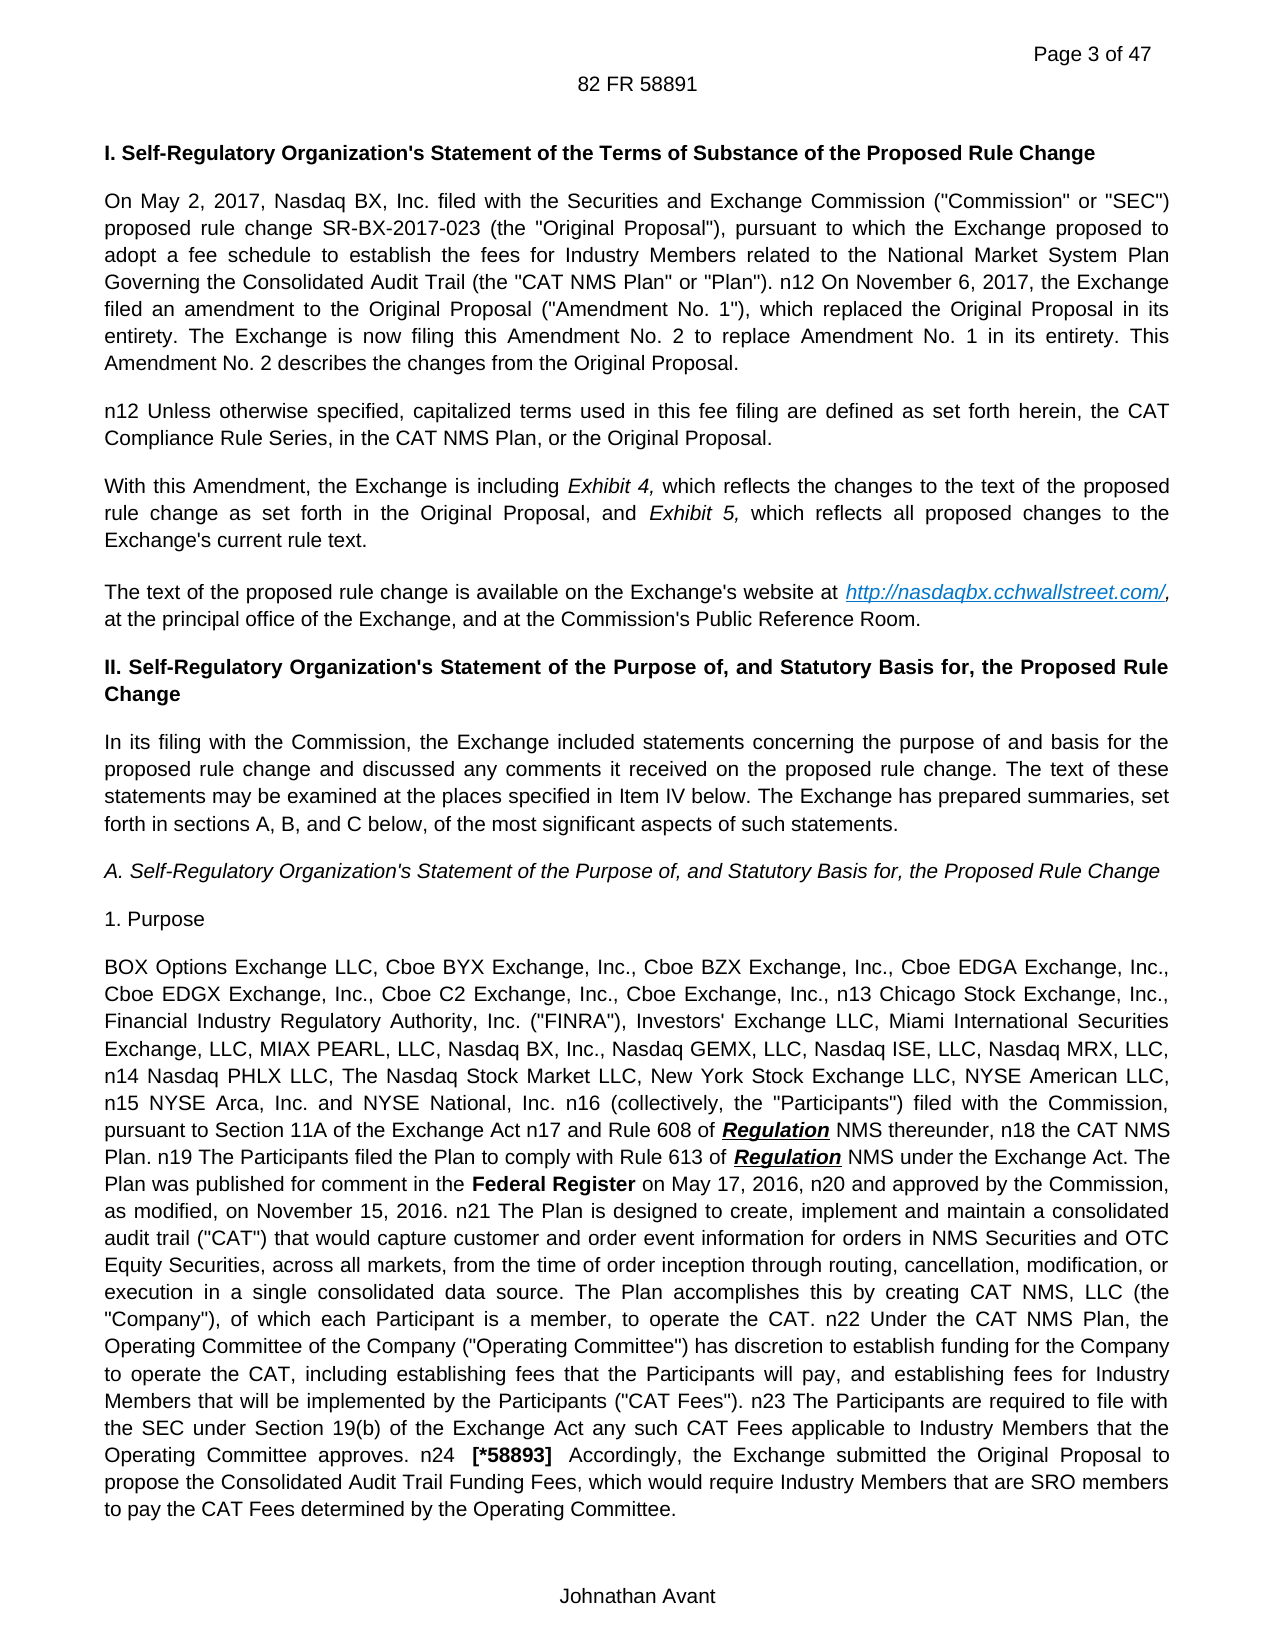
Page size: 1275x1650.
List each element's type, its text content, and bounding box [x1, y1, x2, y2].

text BOX Options Exchange LLC, Cboe BYX Exchange, Inc., Cboe BZX Exchange, Inc., Cboe EDGA Exchange, Inc., Cboe EDGX Exchange, Inc., Cboe C2 Exchange, Inc., Cboe Exchange, Inc., n13 Chicago Stock Exchange, Inc., Financial Industry Regulatory Authority, Inc. ("FINRA"), Investors' Exchange LLC, Miami International Securities Exchange, LLC, MIAX PEARL, LLC, Nasdaq BX, Inc., Nasdaq GEMX, LLC, Nasdaq ISE, LLC, Nasdaq MRX, LLC, n14 Nasdaq PHLX LLC, The Nasdaq Stock Market LLC, New York Stock Exchange LLC, NYSE American LLC, n15 NYSE Arca, Inc. and NYSE National, Inc. n16 (collectively, the "Participants") filed with the Commission, pursuant to Section 11A of the Exchange Act n17 and Rule 608 of Regulation NMS thereunder, n18 the CAT NMS Plan. n19 The Participants filed the Plan to comply with Rule 613 of Regulation NMS under the Exchange Act. The Plan was published for comment in the Federal Register on May 17, 2016, n20 and approved by the Commission, as modified, on November 15, 2016. n21 The Plan is designed to create, implement and maintain a consolidated audit trail ("CAT") that would capture customer and order event information for orders in NMS Securities and OTC Equity Securities, across all markets, from the time of order inception through routing, cancellation, modification, or execution in a single consolidated data source. The Plan accomplishes this by creating CAT NMS, LLC (the "Company"), of which each Participant is a member, to operate the CAT. n22 Under the CAT NMS Plan, the Operating Committee of the Company ("Operating Committee") has discretion to establish funding for the Company to operate the CAT, including establishing fees that the Participants will pay, and establishing fees for Industry Members that will be implemented by the Participants ("CAT Fees"). n23 The Participants are required to file with the SEC under Section 19(b) of the Exchange Act any such CAT Fees applicable to Industry Members that the Operating Committee approves. n24 [*58893] Accordingly, the Exchange submitted the Original Proposal to propose the Consolidated Audit Trail Funding Fees, which would require Industry Members that are SRO members to pay the CAT Fees determined by the Operating Committee. [104, 952, 1171, 1521]
text With this Amendment, the Exchange is including Exhibit 4, which reflects the changes to the text of the proposed rule change as set forth in the Original Proposal, and Exhibit 5, which reflects all proposed changes to the Exchange's current rule text. [104, 471, 1171, 552]
text The text of the proposed rule change is available on the Exchange's website at http://nasdaqbx.cchwallstreet.com/, at the principal office of the Exchange, and at the Commission's Public Reference Room. [104, 577, 1171, 631]
text II. Self-Regulatory Organization's Statement of the Purpose of, and Statutory Basis for, the Proposed Rule Change [104, 652, 1171, 706]
text In its filing with the Commission, the Exchange included statements concerning the purpose of and basis for the proposed rule change and discussed any comments it received on the proposed rule change. The text of these statements may be examined at the places specified in Item IV below. The Exchange has prepared summaries, set forth in sections A, B, and C below, of the most significant aspects of such statements. [104, 727, 1171, 835]
text 1. Purpose [104, 904, 1171, 931]
text n12 Unless otherwise specified, capitalized terms used in this fee filing are defined as set forth herein, the CAT Compliance Rule Series, in the CAT NMS Plan, or the Original Proposal. [104, 396, 1171, 450]
text On May 2, 2017, Nasdaq BX, Inc. filed with the Securities and Exchange Commission ("Commission" or "SEC") proposed rule change SR-BX-2017-023 (the "Original Proposal"), pursuant to which the Exchange proposed to adopt a fee schedule to establish the fees for Industry Members related to the National Market System Plan Governing the Consolidated Audit Trail (the "CAT NMS Plan" or "Plan"). n12 On November 6, 2017, the Exchange filed an amendment to the Original Proposal ("Amendment No. 1"), which replaced the Original Proposal in its entirety. The Exchange is now filing this Amendment No. 2 to replace Amendment No. 1 in its entirety. This Amendment No. 2 describes the changes from the Original Proposal. [104, 185, 1171, 375]
text I. Self-Regulatory Organization's Statement of the Terms of Substance of the Proposed Rule Change [104, 137, 1171, 164]
text A. Self-Regulatory Organization's Statement of the Purpose of, and Statutory Basis for, the Proposed Rule Change [104, 856, 1171, 883]
